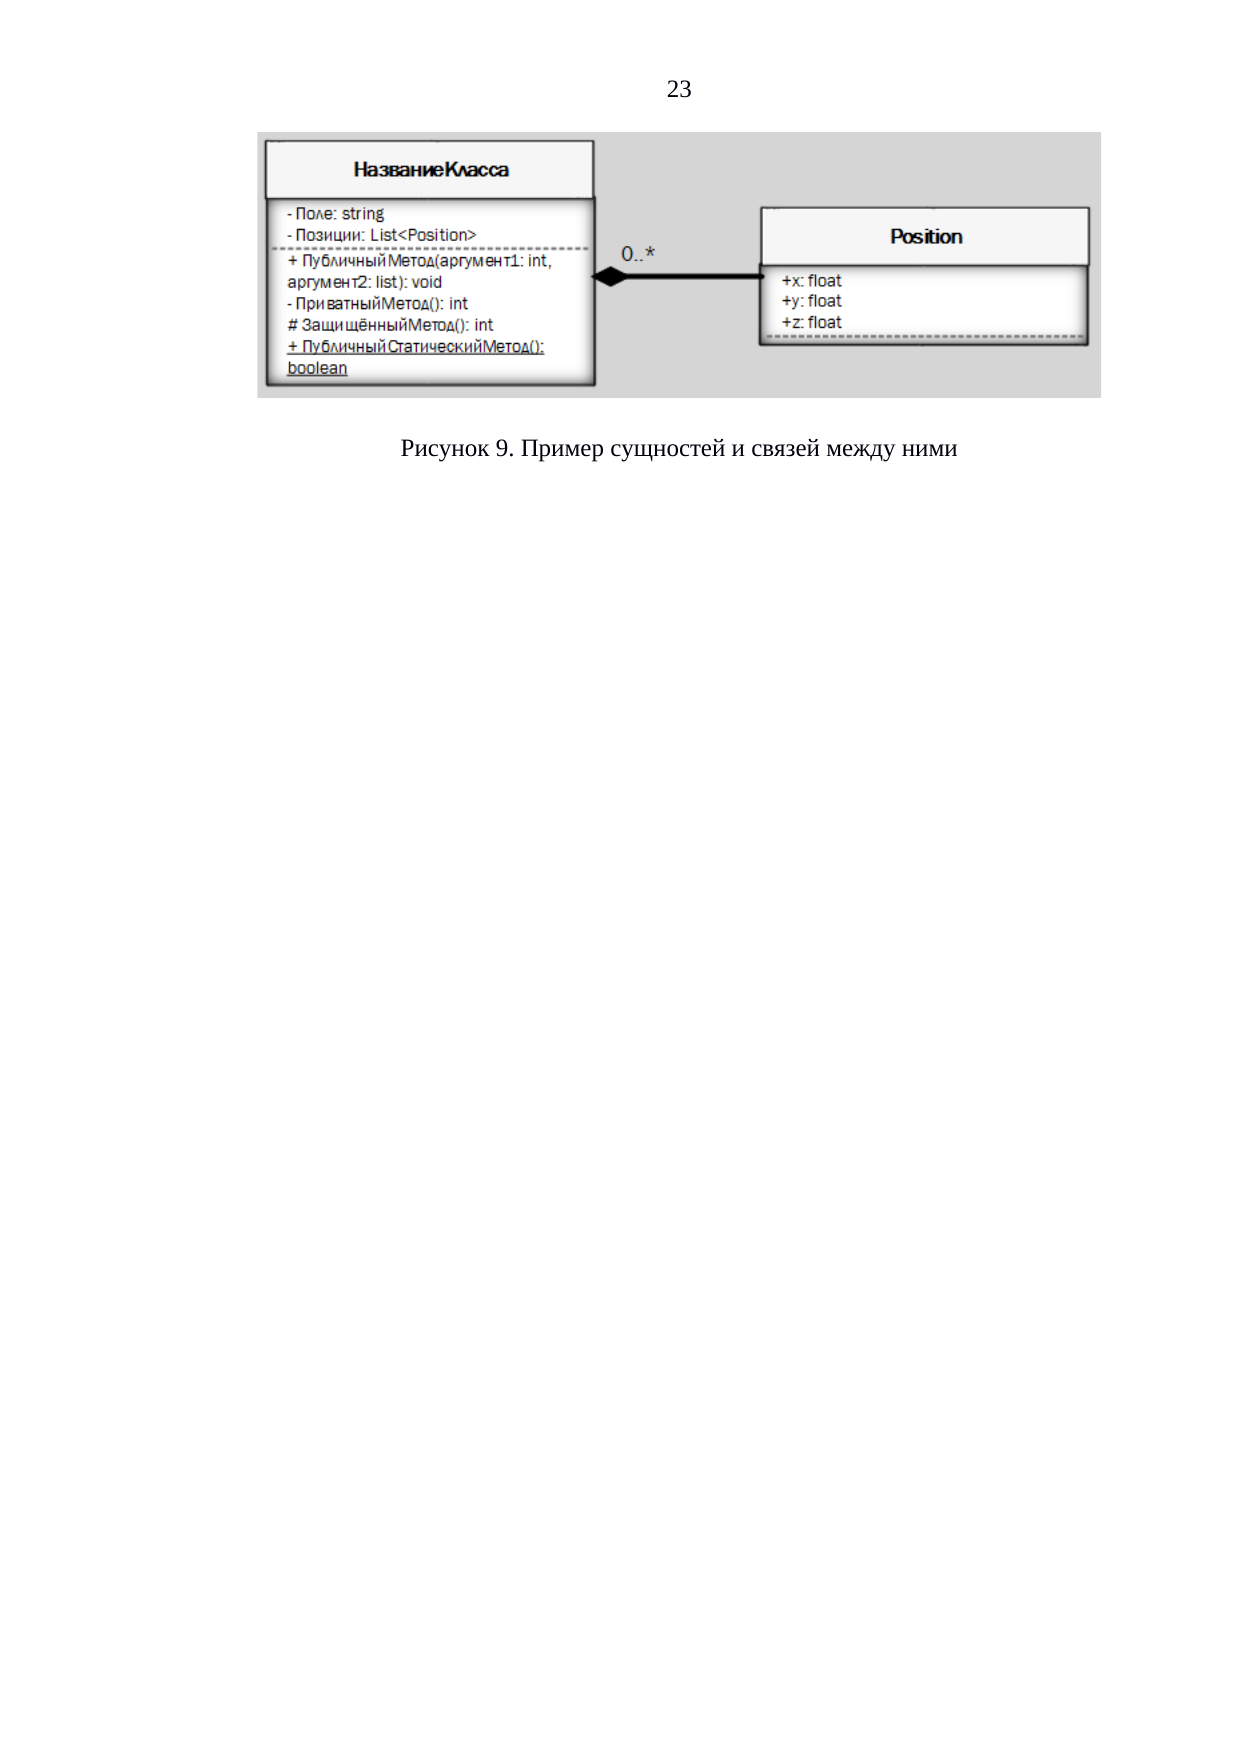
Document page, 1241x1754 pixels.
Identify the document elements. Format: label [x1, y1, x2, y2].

picture [257, 132, 1102, 398]
